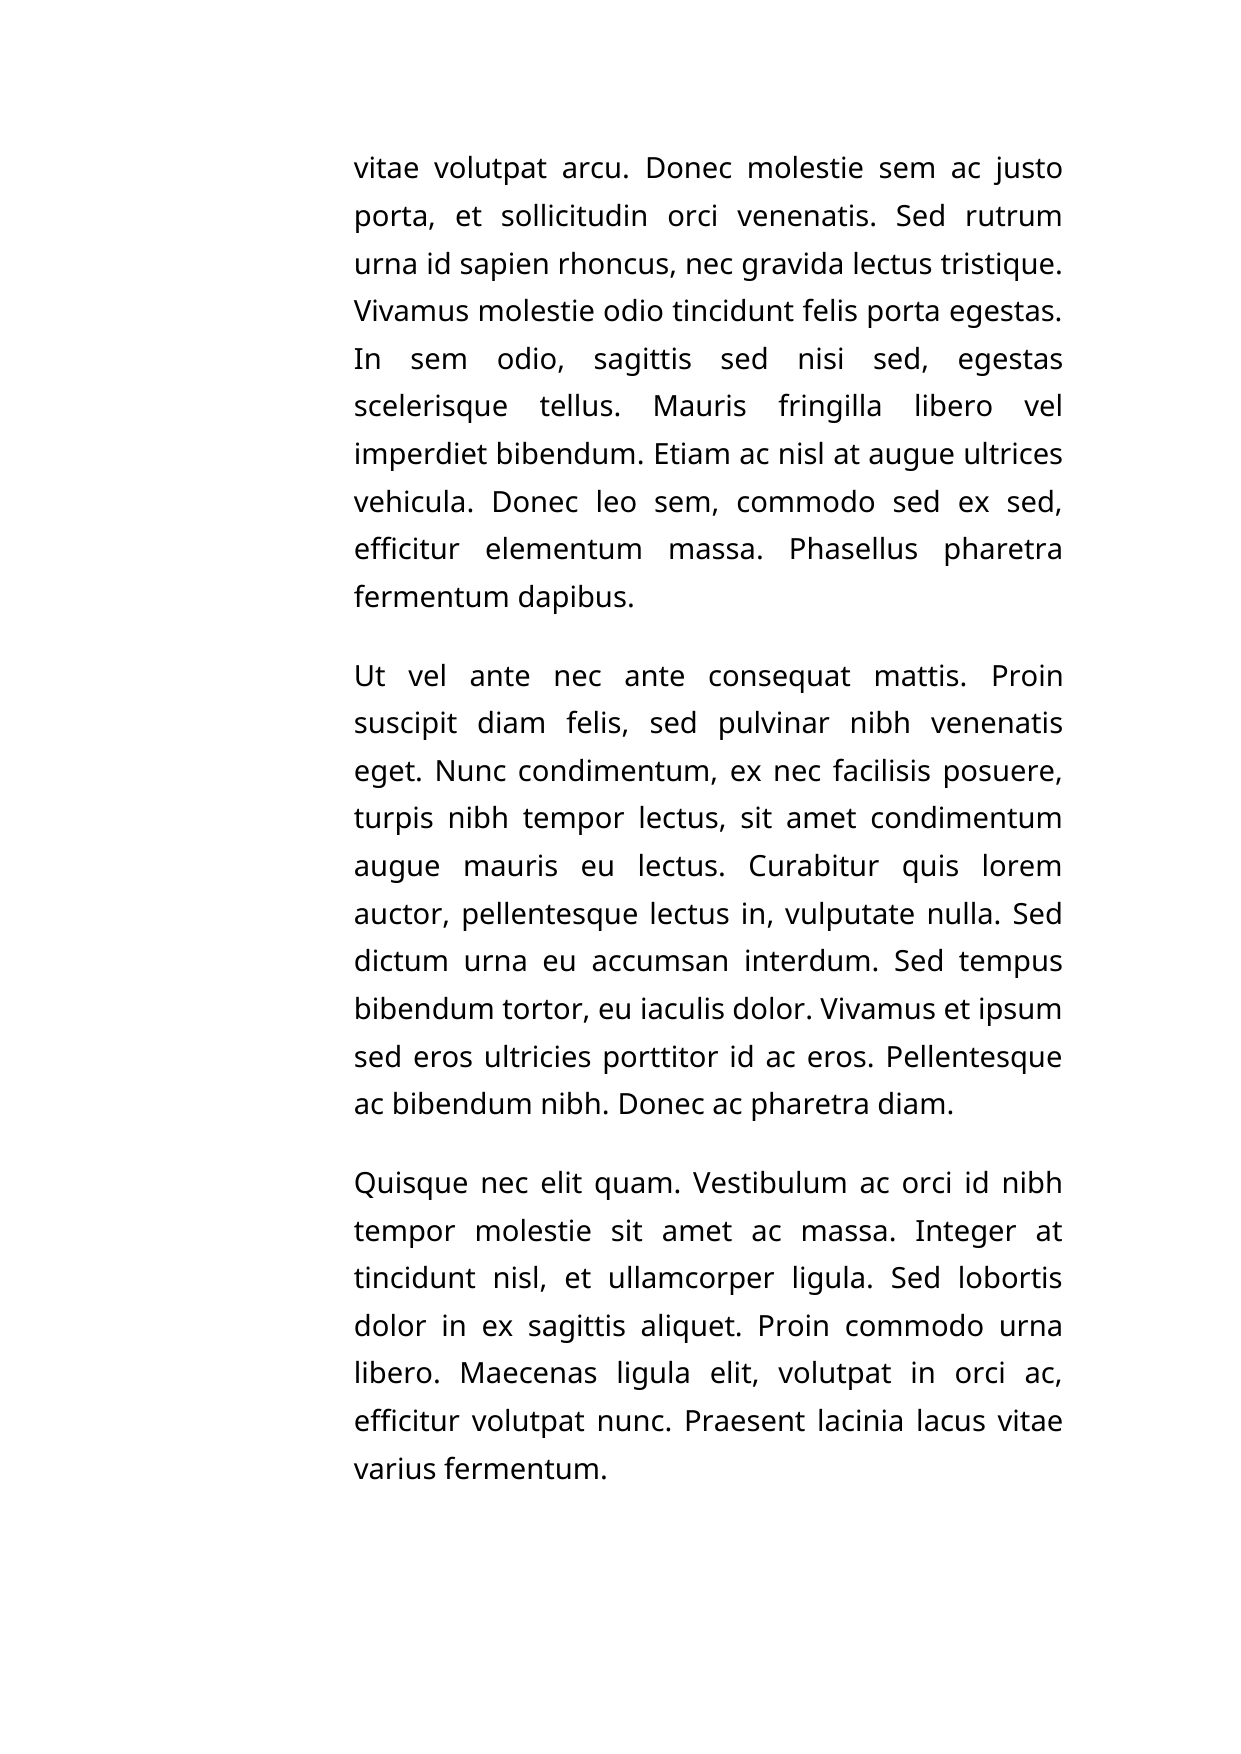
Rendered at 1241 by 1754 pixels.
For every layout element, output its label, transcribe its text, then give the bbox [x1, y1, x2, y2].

text Ut vel ante nec ante consequat mattis. Proin suscipit diam felis, sed pulvinar nibh venenatis eget. Nunc condimentum, ex nec facilisis posuere, turpis nibh tempor lectus, sit amet condimentum augue mauris eu lectus. Curabitur quis lorem auctor, pellentesque lectus in, vulputate nulla. Sed dictum urna eu accumsan interdum. Sed tempus bibendum tortor, eu iaculis dolor. Vivamus et ipsum sed eros ultricies porttitor id ac eros. Pellentesque ac bibendum nibh. Donec ac pharetra diam. [354, 655, 1064, 1123]
text Quisque nec elit quam. Vestibulum ac orci id nibh tempor molestie sit amet ac massa. Integer at tincidunt nisl, et ullamcorper ligula. Sed lobortis dolor in ex sagittis aliquet. Proin commodo urna libero. Maecenas ligula elit, volutpat in orci ac, efficitur volutpat nunc. Praesent lacinia lacus vitae varius fermentum. [354, 1162, 1064, 1488]
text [354, 148, 1064, 616]
